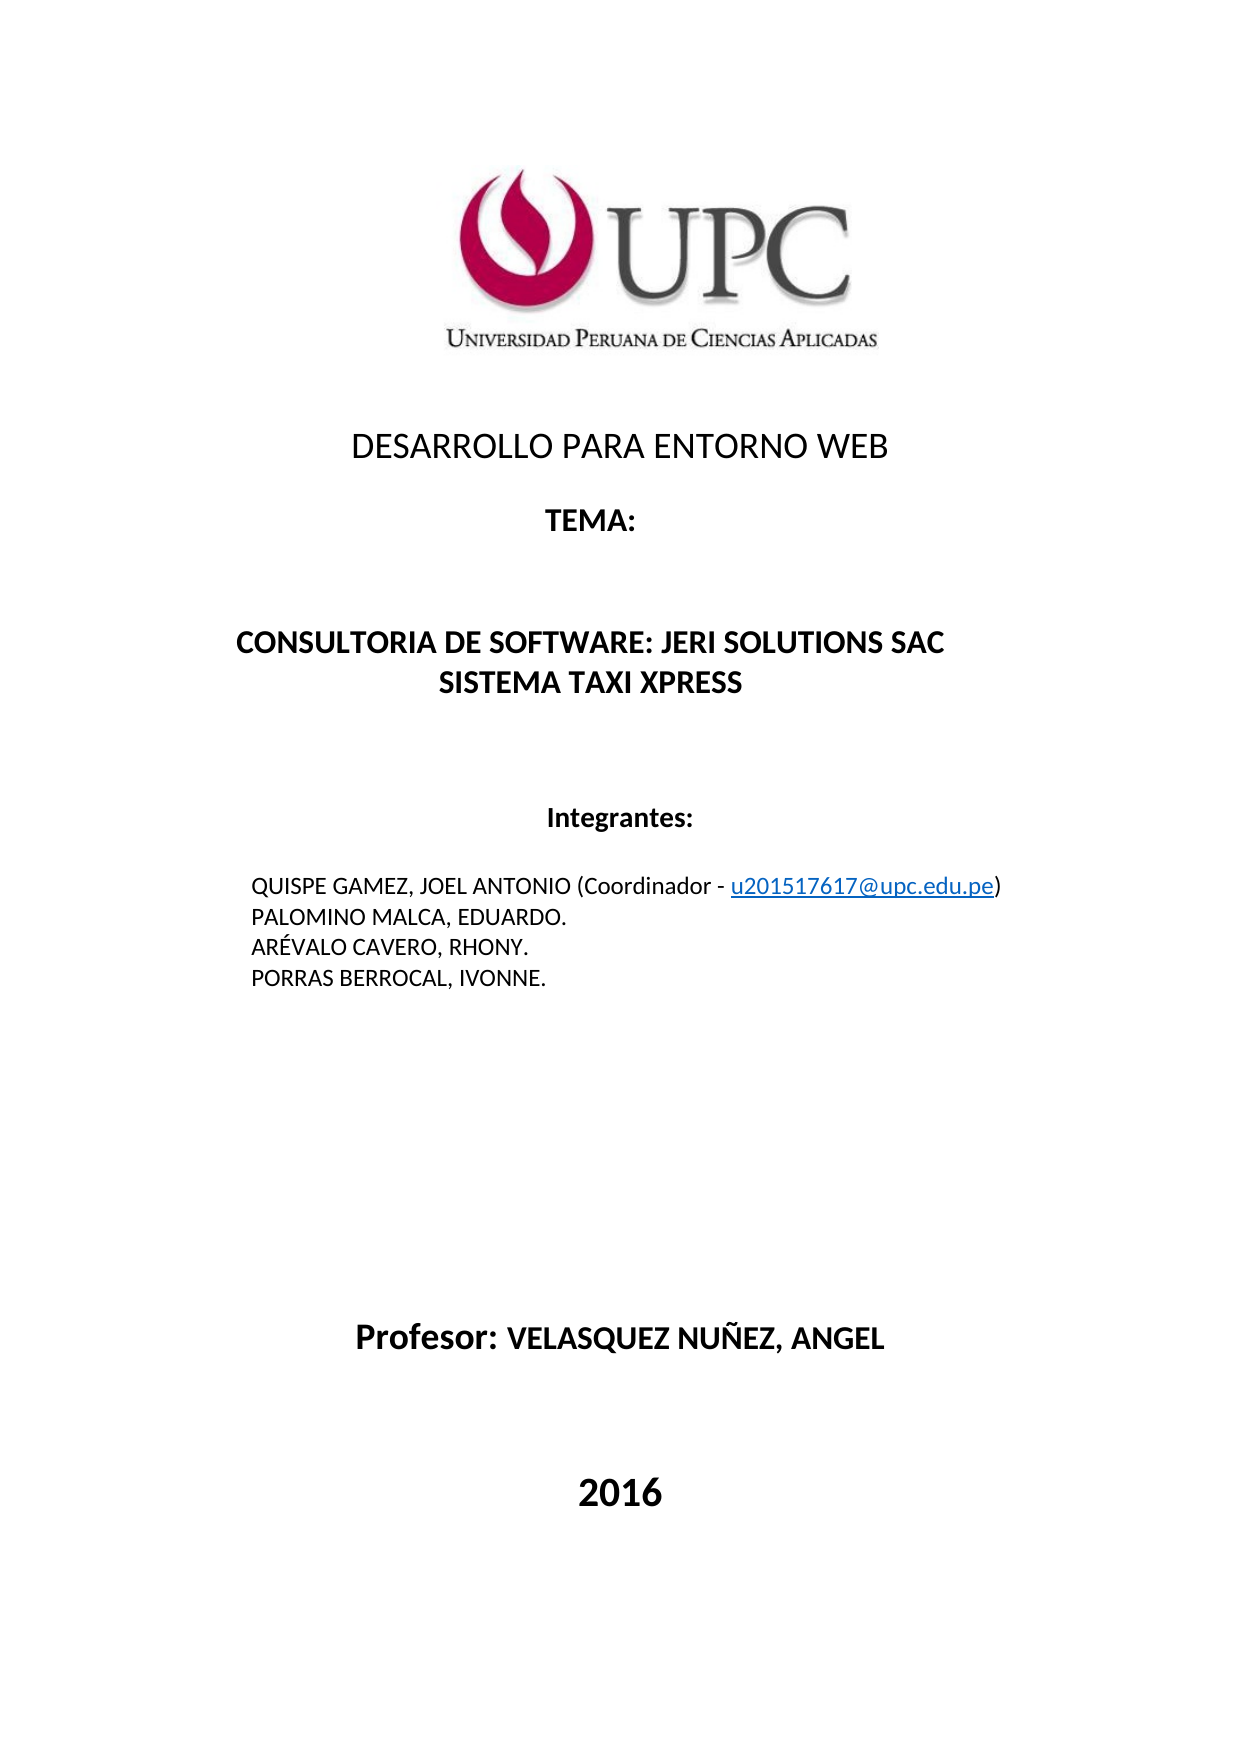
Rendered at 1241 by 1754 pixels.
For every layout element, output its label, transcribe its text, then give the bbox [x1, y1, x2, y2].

text Integrantes: [177, 799, 1063, 834]
picture [436, 165, 888, 361]
text 2016 [177, 1466, 1063, 1516]
text PALOMINO MALCA, EDUARDO. [177, 901, 1063, 931]
text Profesor: VELASQUEZ NUÑEZ, ANGEL [177, 1313, 1063, 1359]
text CONSULTORIA DE SOFTWARE: JERI SOLUTIONS SAC [118, 621, 1063, 662]
text QUISPE GAMEZ, JOEL ANTONIO (Coordinador - u201517617@upc.edu.pe) [162, 870, 1063, 901]
text DESARROLLO PARA ENTORNO WEB [177, 422, 1063, 468]
text ARÉVALO CAVERO, RHONY. [177, 931, 1063, 962]
text TEMA: [118, 499, 1063, 539]
text PORRAS BERROCAL, IVONNE. [177, 962, 1063, 992]
text SISTEMA TAXI XPRESS [118, 662, 1063, 702]
